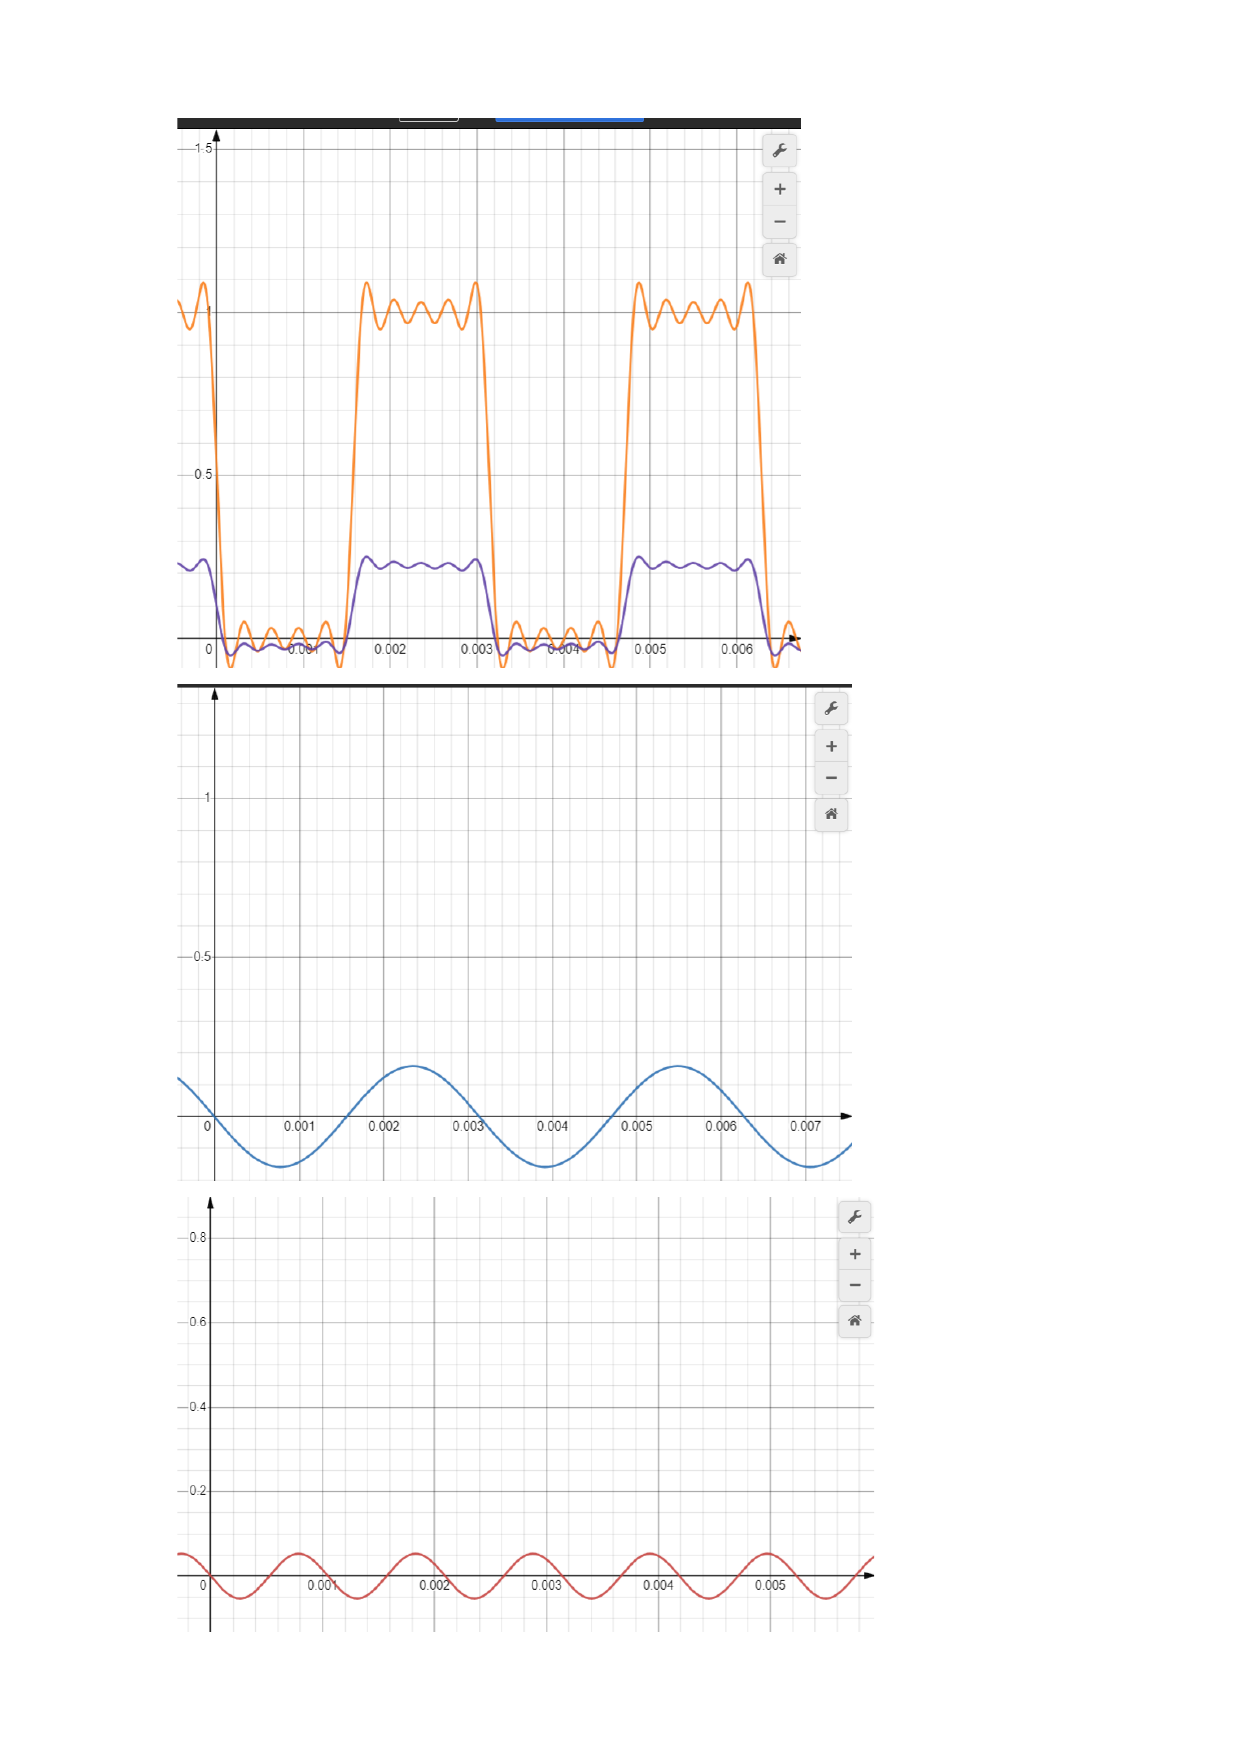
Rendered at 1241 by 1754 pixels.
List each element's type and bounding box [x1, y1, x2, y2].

picture [177, 118, 801, 668]
picture [177, 684, 852, 1181]
picture [177, 1197, 875, 1632]
